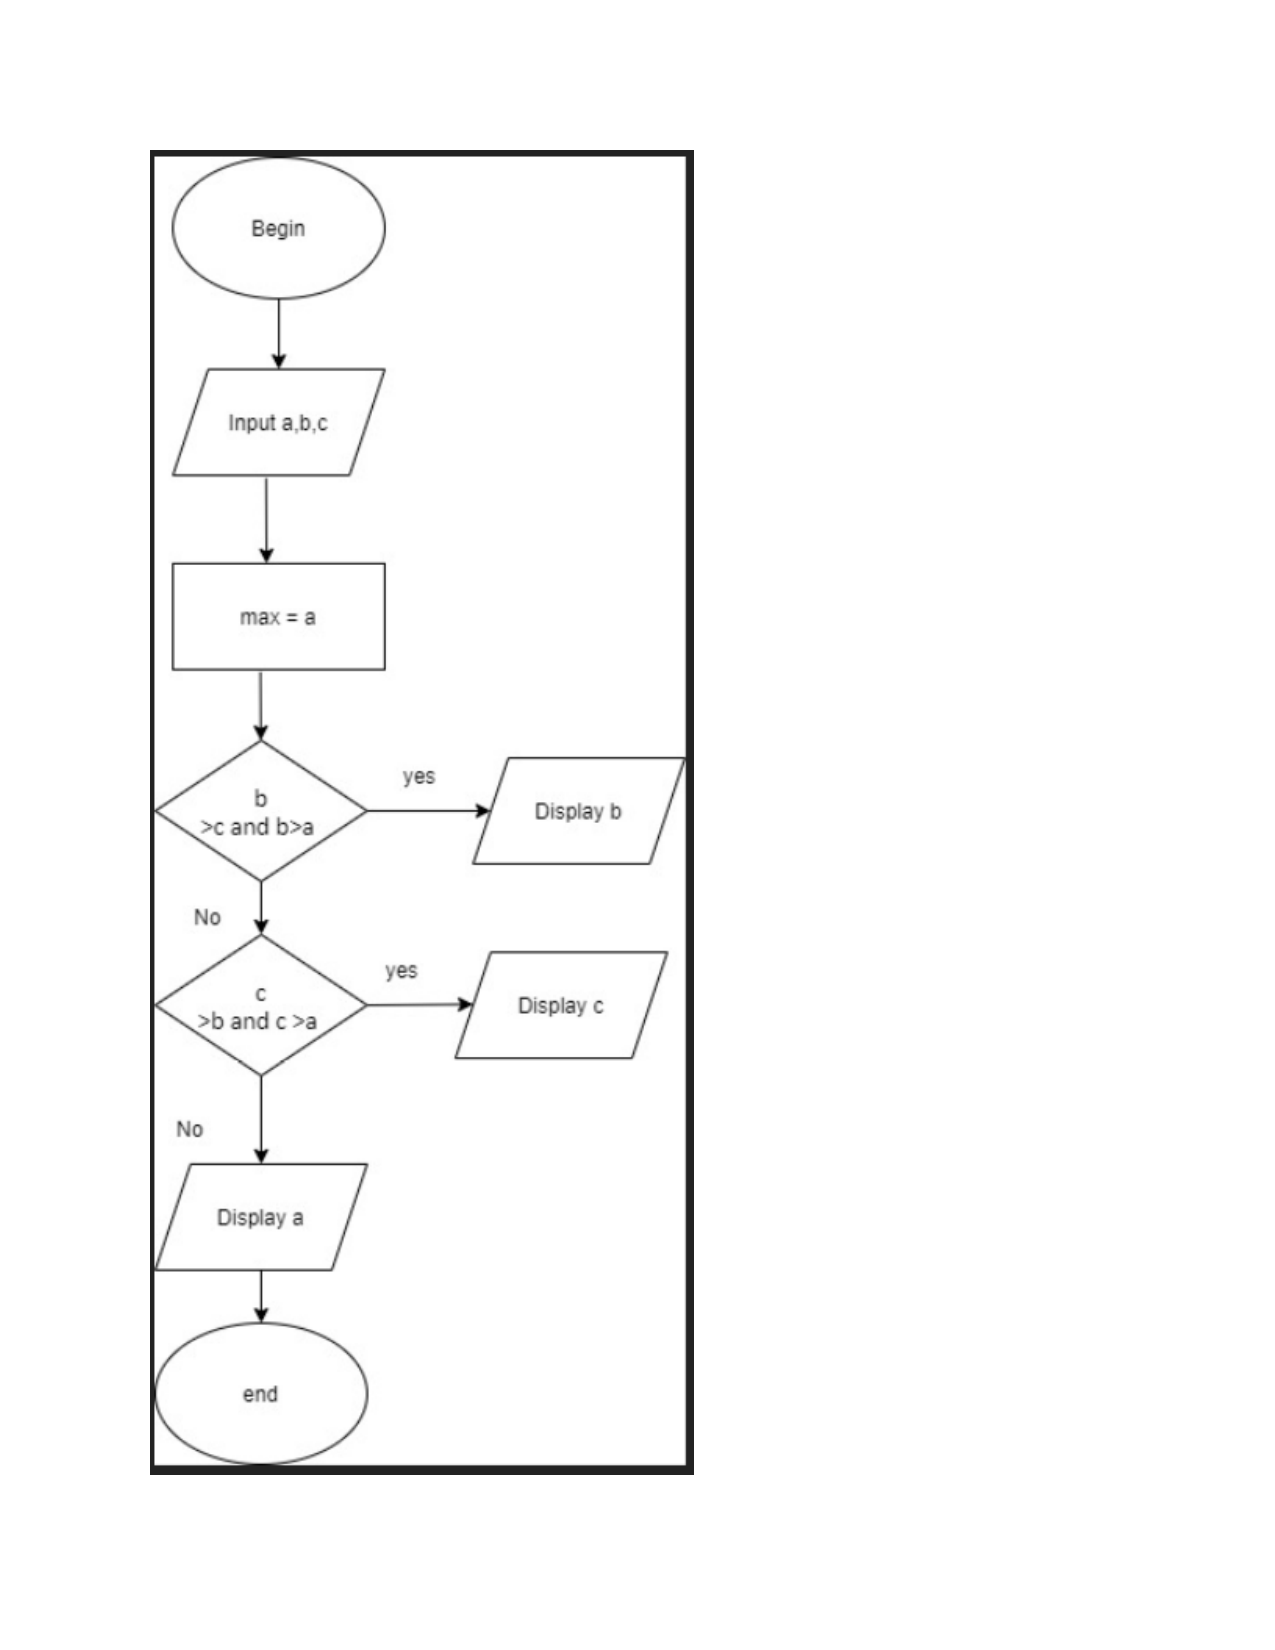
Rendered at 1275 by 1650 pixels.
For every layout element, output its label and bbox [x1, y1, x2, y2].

picture [150, 150, 694, 1475]
